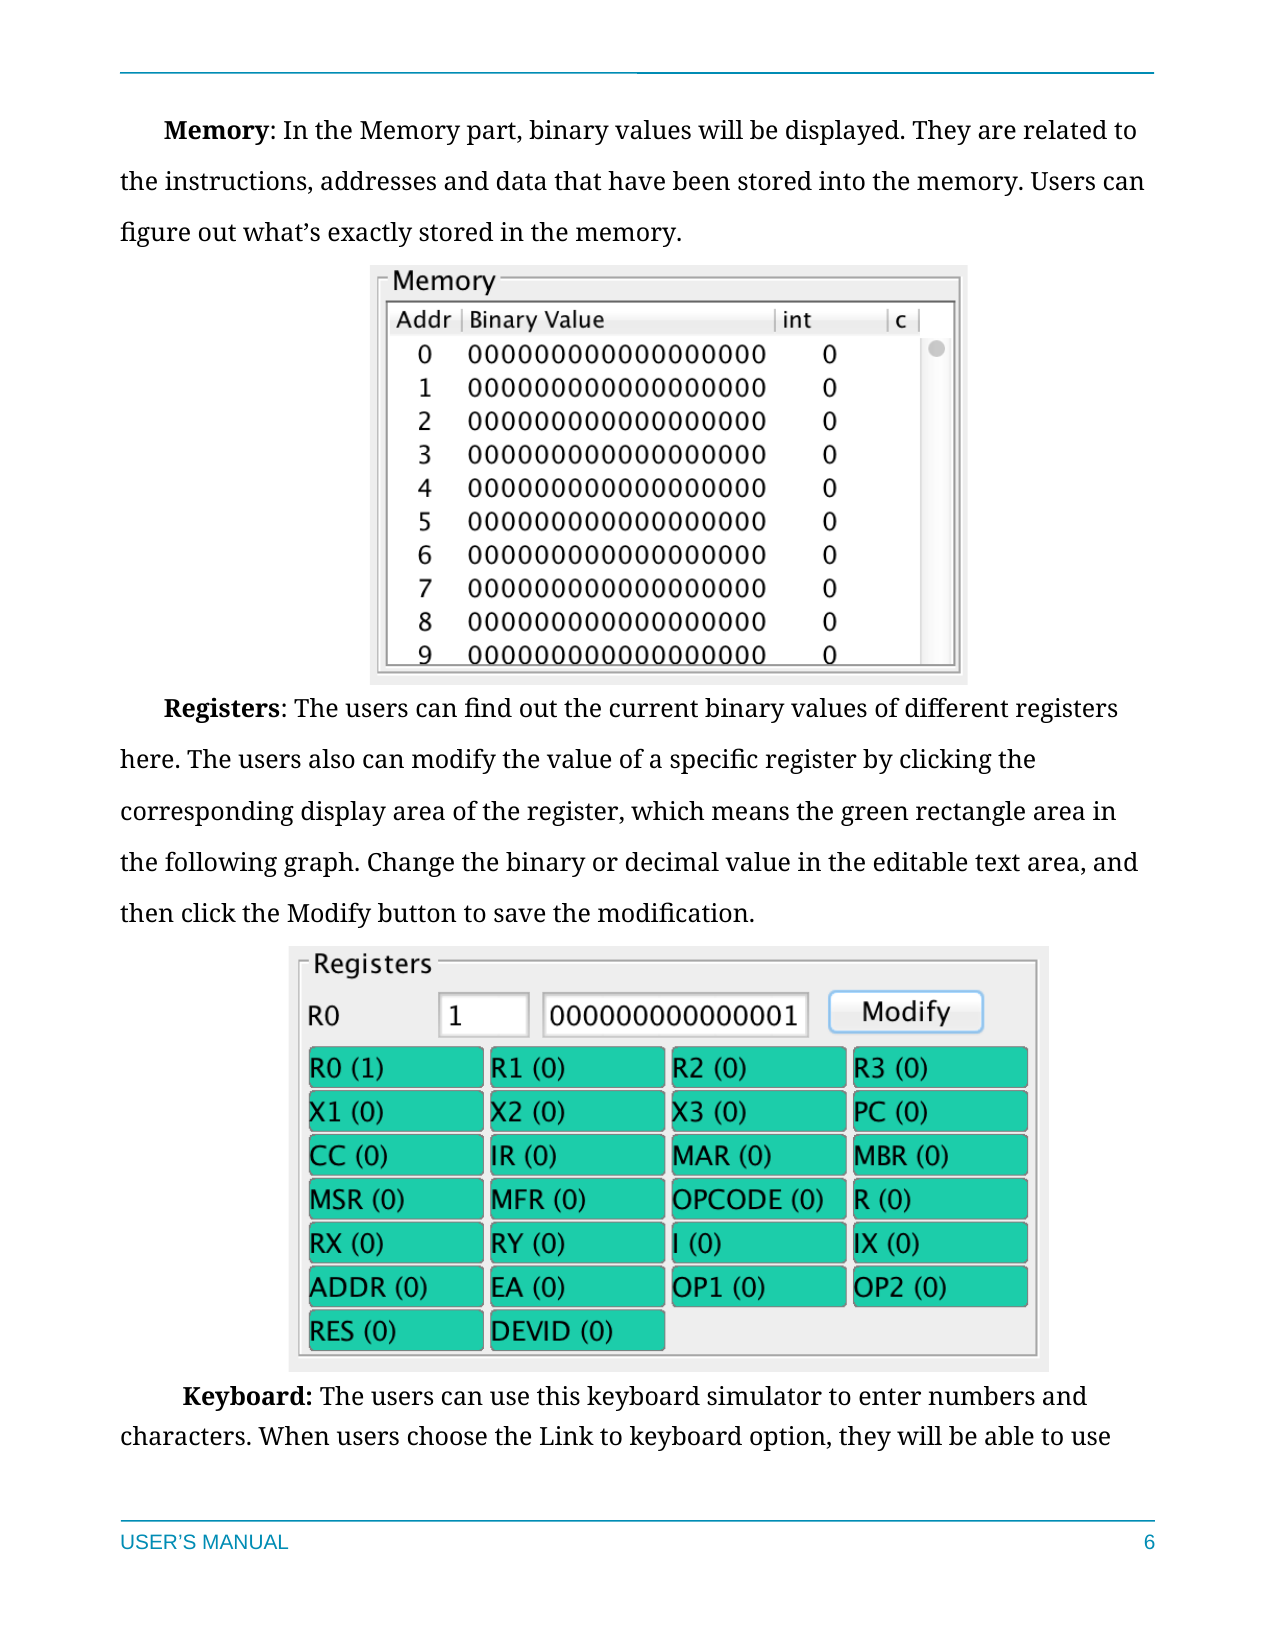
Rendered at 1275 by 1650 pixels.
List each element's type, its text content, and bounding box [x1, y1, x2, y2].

text Registers: The users can find out the current binary values of different registers here. The users also can modify the value of a specific register by clicking the corresponding display area of the register, which means the green rectangle area in the following graph. Change the binary or decimal value in the editable text area, and then click the Modify button to save the modification. [120, 691, 1155, 929]
text Memory: In the Memory part, binary values will be displayed. They are related to the instructions, addresses and data that have been stored into the memory. Users can figure out what’s exactly stored in the memory. [120, 112, 1155, 249]
picture [369, 265, 968, 685]
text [120, 1378, 1155, 1453]
picture [288, 946, 1049, 1372]
